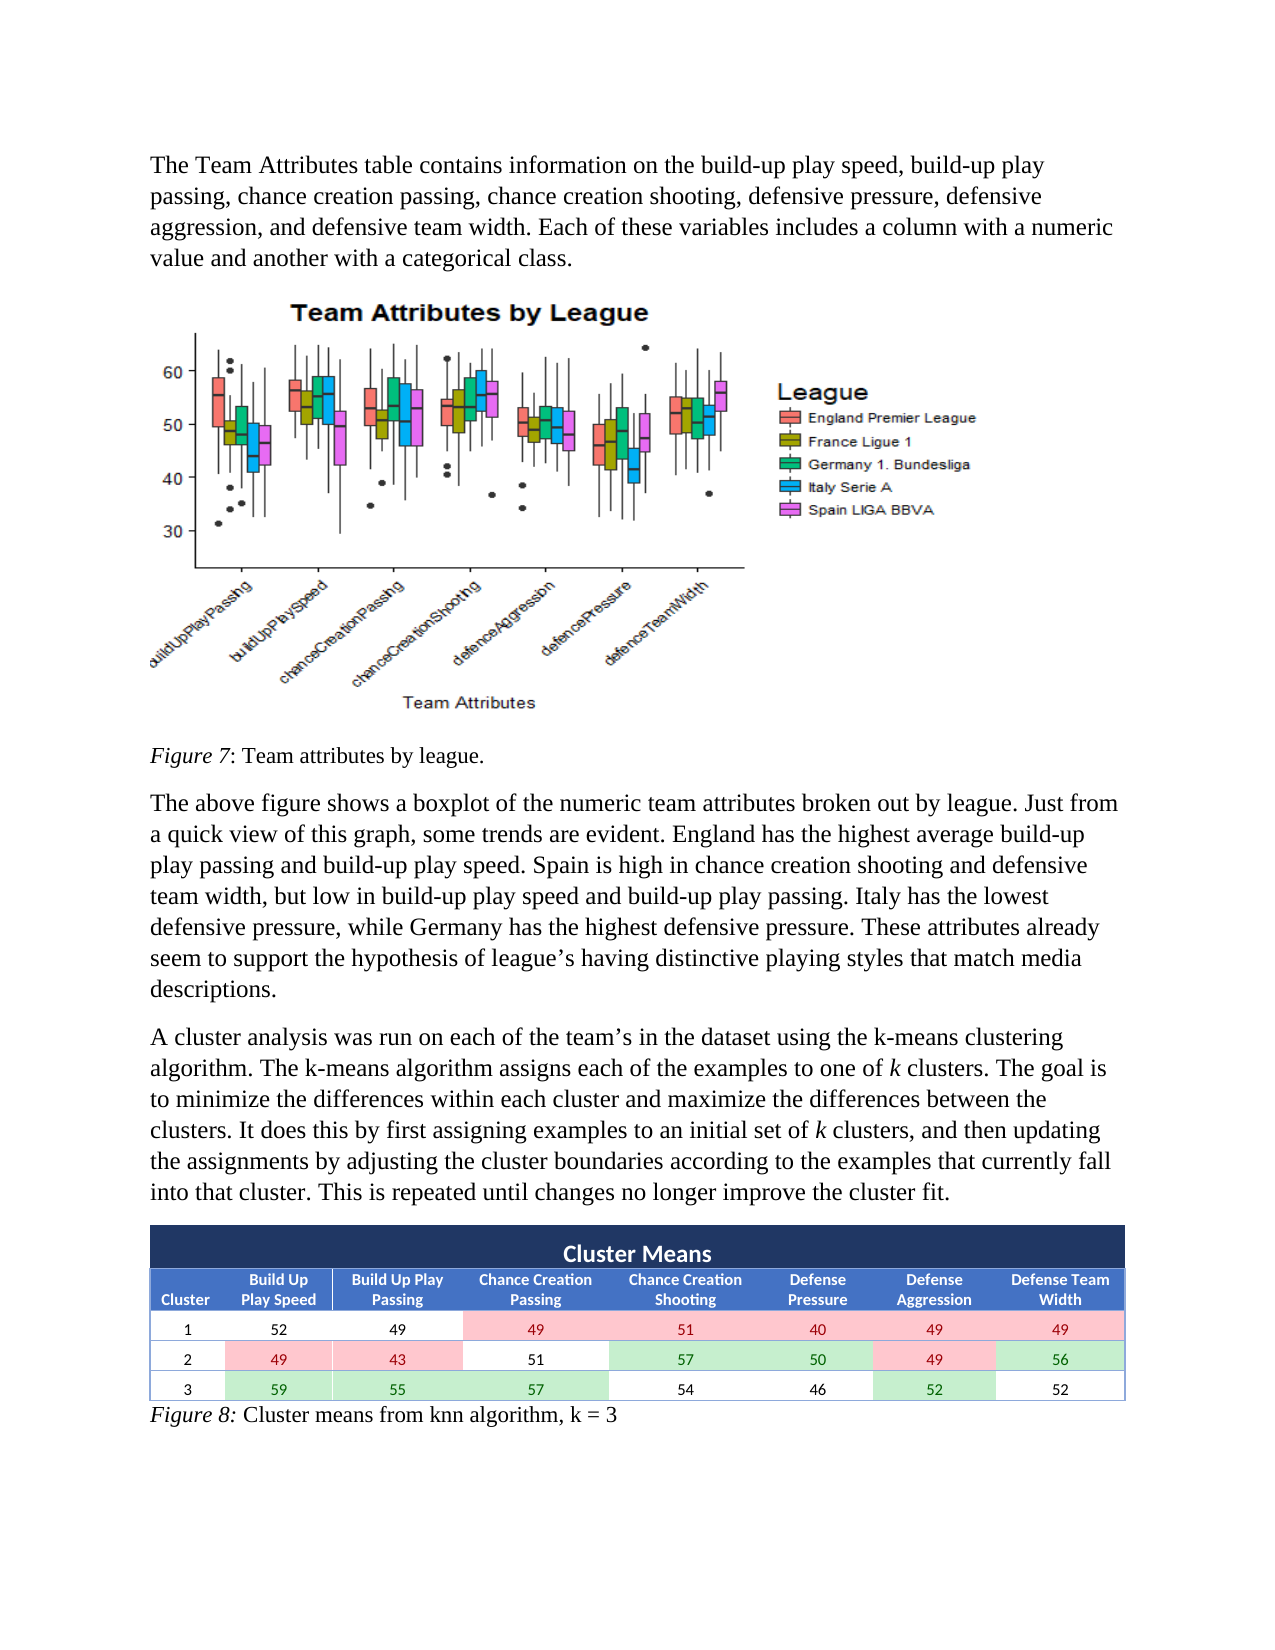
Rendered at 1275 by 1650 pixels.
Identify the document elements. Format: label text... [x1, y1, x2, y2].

table_cell Defense Team Width [996, 1269, 1124, 1310]
table_cell 49 [996, 1311, 1124, 1340]
table_cell 43 [333, 1341, 463, 1370]
table_cell Chance Creation Shooting [609, 1269, 762, 1310]
picture [150, 290, 1001, 724]
table_cell 52 [996, 1371, 1124, 1400]
table_cell 49 [873, 1311, 996, 1340]
table_cell 57 [463, 1371, 609, 1400]
table_cell 46 [762, 1371, 873, 1400]
text Figure 7: Team attributes by league. [150, 742, 1125, 769]
table_cell Defense Pressure [762, 1269, 873, 1310]
table_cell 59 [225, 1371, 332, 1400]
table_cell 52 [225, 1311, 332, 1340]
table_cell 2 [151, 1341, 225, 1370]
table_header Cluster Means [150, 1225, 1125, 1268]
text Figure 8: Cluster means from knn algorithm, k = 3 [150, 1401, 1125, 1427]
table_cell 57 [609, 1341, 762, 1370]
text A cluster analysis was run on each of the team’s in the dataset using the k-means clustering algorithm. The k-means algorithm assigns each of the examples to one of k clusters. The goal is to minimize the differences within each cluster and maximize the differences between the clusters. It does this by first assigning examples to an initial set of k clusters, and then updating the assignments by adjusting the cluster boundaries according to the examples that currently fall into that cluster. This is repeated until changes no longer improve the cluster fit. [150, 1022, 1125, 1206]
table_cell 55 [333, 1371, 463, 1400]
table_cell 3 [151, 1371, 225, 1400]
table_cell 56 [996, 1341, 1124, 1370]
table_cell 49 [333, 1311, 463, 1340]
table_cell 49 [873, 1341, 996, 1370]
table_cell Build Up Play Speed [225, 1269, 332, 1310]
table_cell 51 [463, 1341, 609, 1370]
table_cell 51 [609, 1311, 762, 1340]
table_cell Chance Creation Passing [463, 1269, 609, 1310]
table_cell 1 [151, 1311, 225, 1340]
table_cell 49 [463, 1311, 609, 1340]
table_cell Build Up Play Passing [333, 1269, 463, 1310]
table_cell 40 [762, 1311, 873, 1340]
table_cell Cluster [151, 1269, 225, 1310]
text The Team Attributes table contains information on the build-up play speed, build-up play passing, chance creation passing, chance creation shooting, defensive pressure, defensive aggression, and defensive team width. Each of these variables includes a column with a numeric value and another with a categorical class. [150, 150, 1125, 272]
table_cell 49 [225, 1341, 332, 1370]
table_cell 50 [762, 1341, 873, 1370]
table_cell Defense Aggression [873, 1269, 996, 1310]
table_cell 52 [873, 1371, 996, 1400]
text The above figure shows a boxplot of the numeric team attributes broken out by league. Just from a quick view of this graph, some trends are evident. England has the highest average build-up play passing and build-up play speed. Spain is high in chance creation shooting and defensive team width, but low in build-up play speed and build-up play passing. Italy has the lowest defensive pressure, while Germany has the highest defensive pressure. These attributes already seem to support the hypothesis of league’s having distinctive playing styles that match media descriptions. [150, 788, 1125, 1003]
table_cell 54 [609, 1371, 762, 1400]
